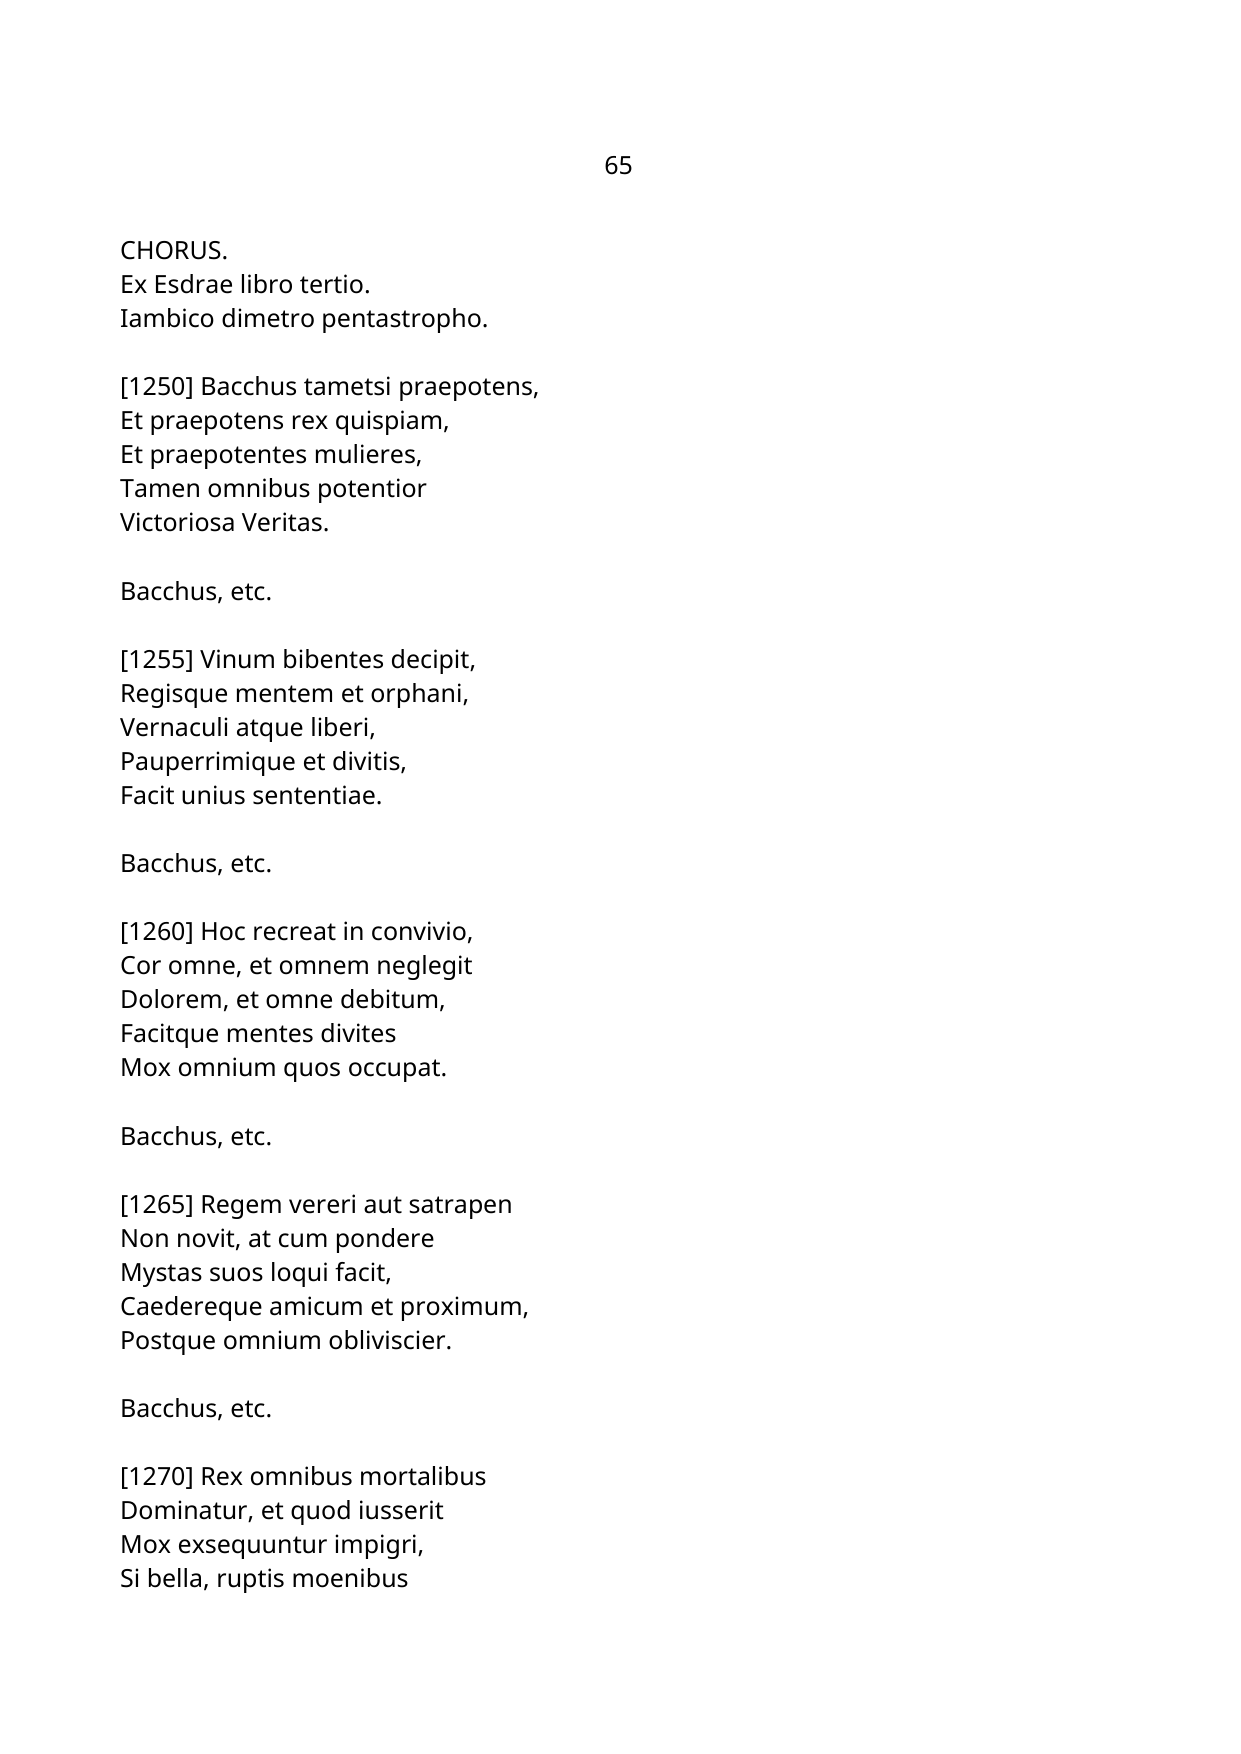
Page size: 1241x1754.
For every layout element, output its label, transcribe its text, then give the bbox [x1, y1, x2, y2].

text Bacchus, etc. [120, 1118, 1120, 1152]
text Mystas suos loqui facit, [120, 1254, 1120, 1288]
text Iambico dimetro pentastropho. [120, 301, 1120, 335]
text [1270] Rex omnibus mortalibus [120, 1459, 1120, 1493]
text Postque omnium obliviscier. [120, 1322, 1120, 1357]
text Pauperrimique et divitis, [120, 743, 1120, 777]
text Bacchus, etc. [120, 573, 1120, 607]
text [1250] Bacchus tametsi praepotens, [120, 369, 1120, 403]
text [1265] Regem vereri aut satrapen [120, 1186, 1120, 1220]
text Et praepotens rex quispiam, [120, 403, 1120, 437]
text Tamen omnibus potentior [120, 471, 1120, 505]
text Mox exsequuntur impigri, [120, 1527, 1120, 1561]
text Dominatur, et quod iusserit [120, 1493, 1120, 1527]
text Facit unius sententiae. [120, 777, 1120, 812]
text Regisque mentem et orphani, [120, 675, 1120, 709]
text Et praepotentes mulieres, [120, 437, 1120, 471]
text Si bella, ruptis moenibus [120, 1561, 1120, 1595]
text [1260] Hoc recreat in convivio, [120, 914, 1120, 948]
text CHORUS. [120, 232, 1120, 267]
text Mox omnium quos occupat. [120, 1050, 1120, 1084]
text Caedereque amicum et proximum, [120, 1288, 1120, 1322]
text Ex Esdrae libro tertio. [120, 267, 1120, 301]
text Cor omne, et omnem neglegit [120, 948, 1120, 982]
text Victoriosa Veritas. [120, 505, 1120, 539]
text Facitque mentes divites [120, 1016, 1120, 1050]
text Bacchus, etc. [120, 846, 1120, 880]
text [1255] Vinum bibentes decipit, [120, 641, 1120, 675]
text Vernaculi atque liberi, [120, 709, 1120, 743]
text Bacchus, etc. [120, 1391, 1120, 1425]
text Dolorem, et omne debitum, [120, 982, 1120, 1016]
text Non novit, at cum pondere [120, 1220, 1120, 1254]
